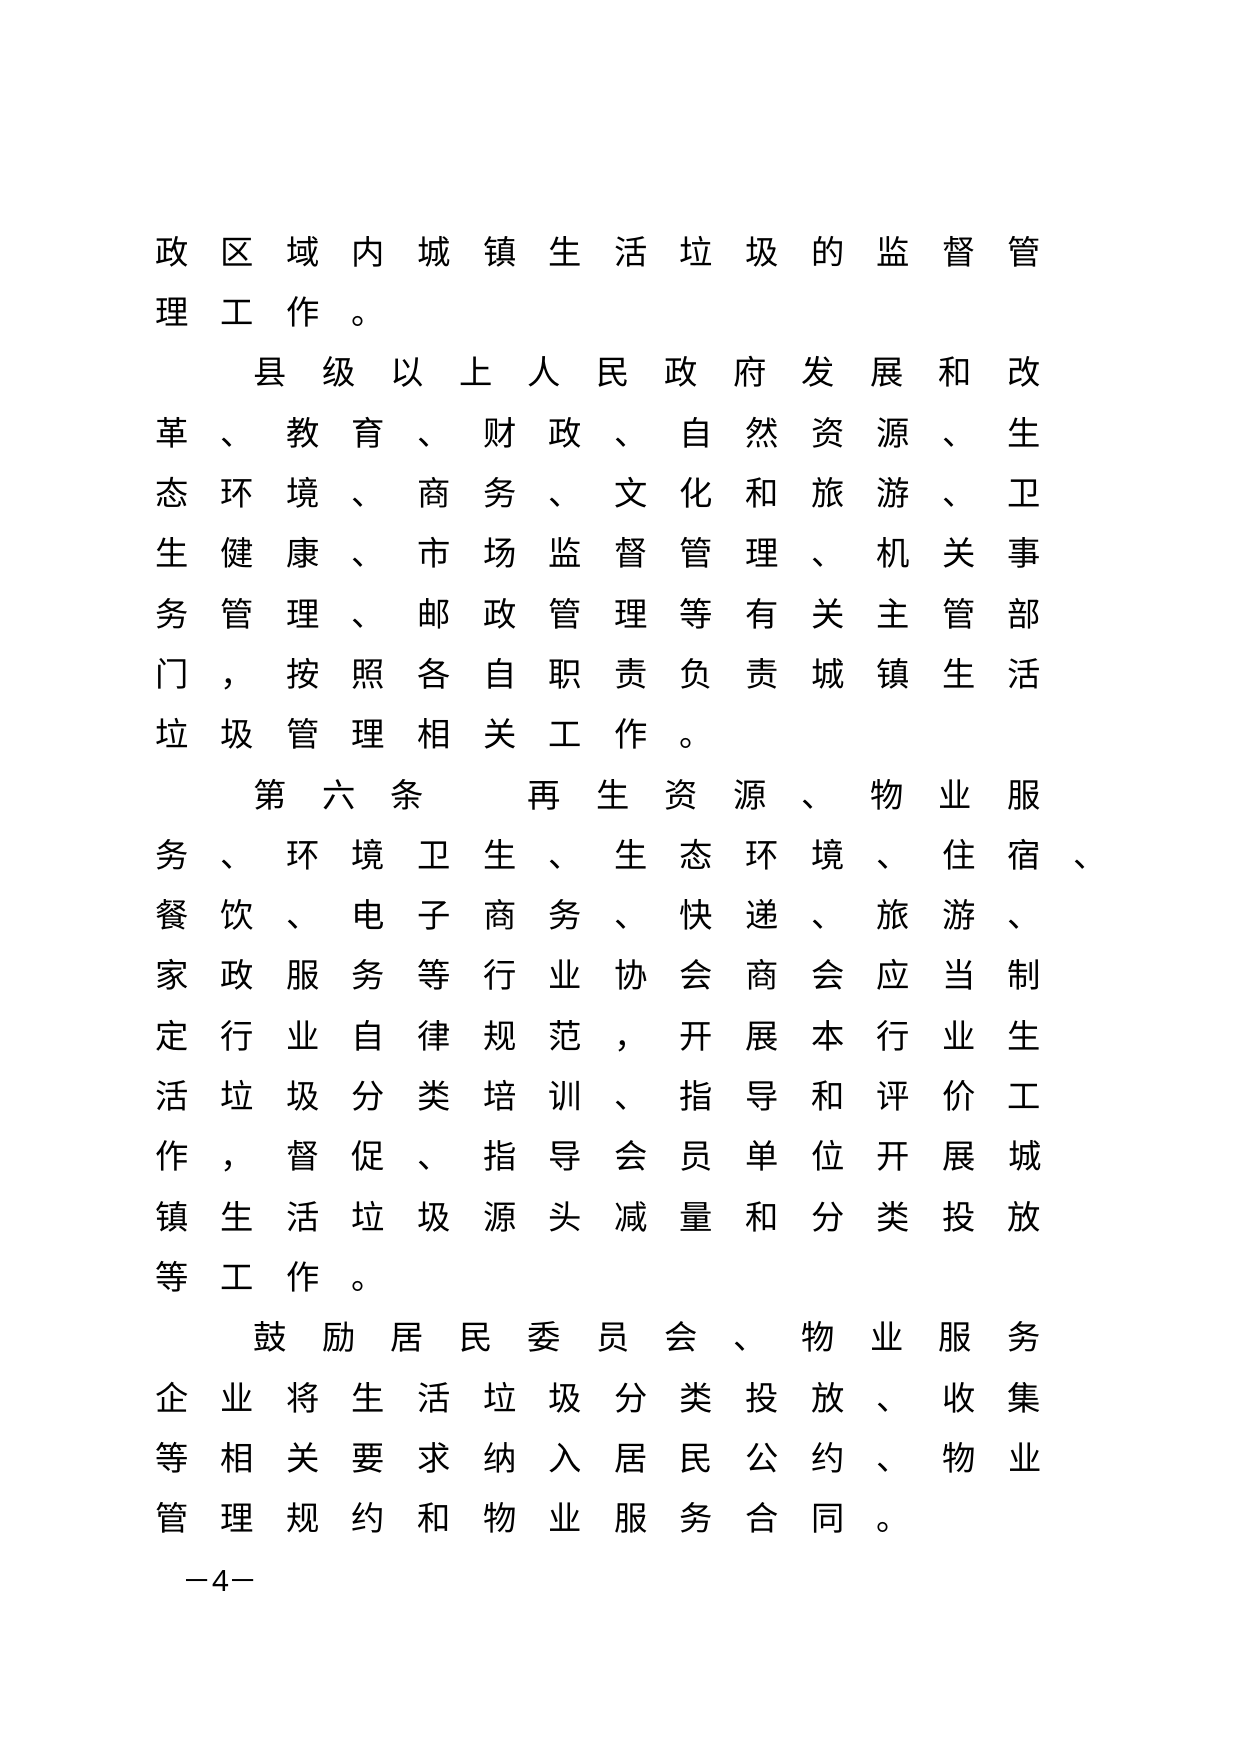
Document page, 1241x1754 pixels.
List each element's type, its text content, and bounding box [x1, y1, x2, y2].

text 县级以上人民政府发展和改革、教育、财政、自然资源、生态环境、商务、文化和旅游、卫生健康、市场监督管理、机关事务管理、邮政管理等有关主管部门，按照各自职责负责城镇生活垃圾管理相关工作。 [155, 340, 1073, 762]
text 鼓励居民委员会、物业服务企业将生活垃圾分类投放、收集等相关要求纳入居民公约、物业管理规约和物业服务合同。 [155, 1305, 1073, 1546]
text 第六条 再生资源、物业服务、环境卫生、生态环境、住宿、餐饮、电子商务、快递、旅游、家政服务等行业协会商会应当制定行业自律规范，开展本行业生活垃圾分类培训、指导和评价工作，督促、指导会员单位开展城镇生活垃圾源头减量和分类投放等工作。 [155, 762, 1073, 1305]
text 州、市（地）、县（市、区）人民政府（行政公署）负责环境卫生管理的部门（以下统称环境卫生主管部门），负责本行政区域内城镇生活垃圾的监督管理工作。 [155, 219, 1073, 340]
